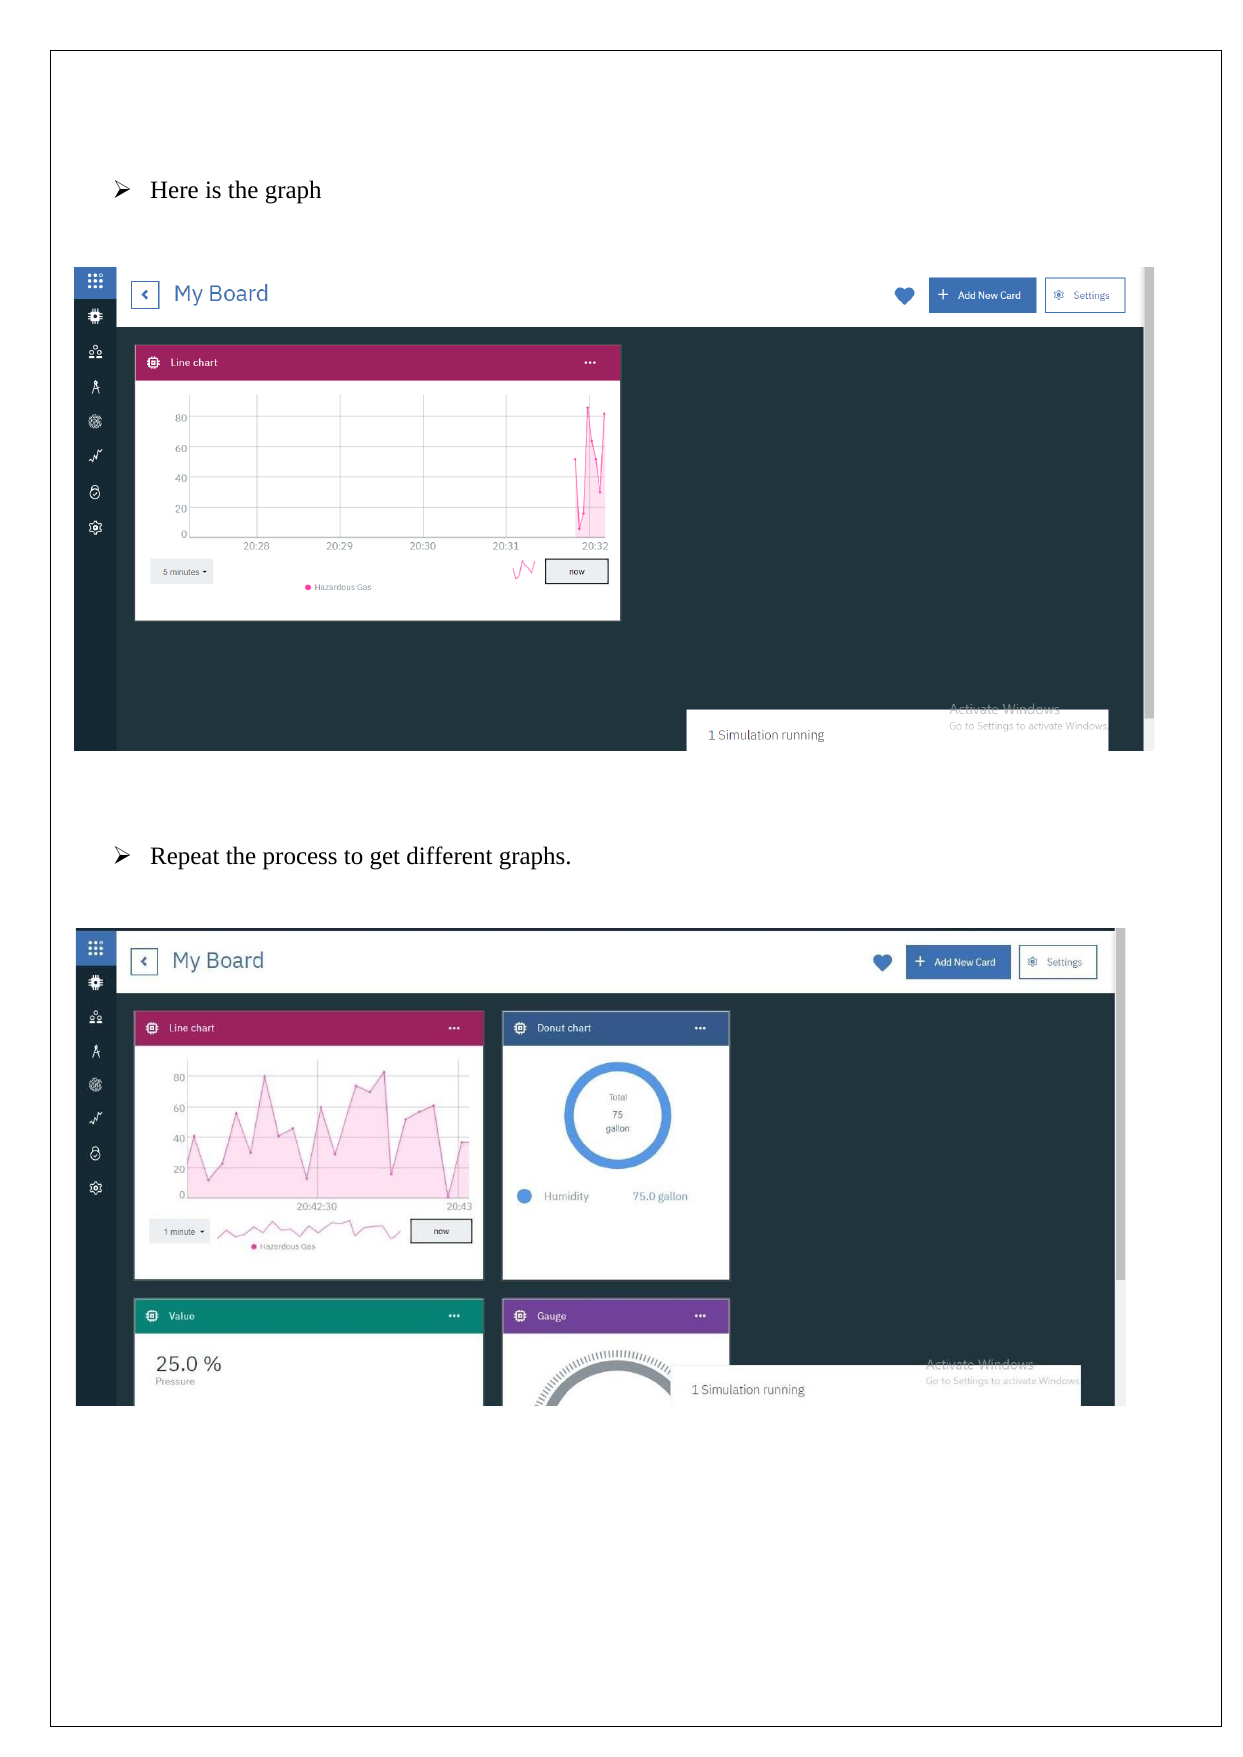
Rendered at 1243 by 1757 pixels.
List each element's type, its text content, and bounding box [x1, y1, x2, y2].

list Repeat the process to get different graphs. [112, 841, 1221, 870]
picture [75, 928, 1126, 1406]
list Here is the graph [112, 175, 1221, 204]
picture [74, 267, 1155, 751]
